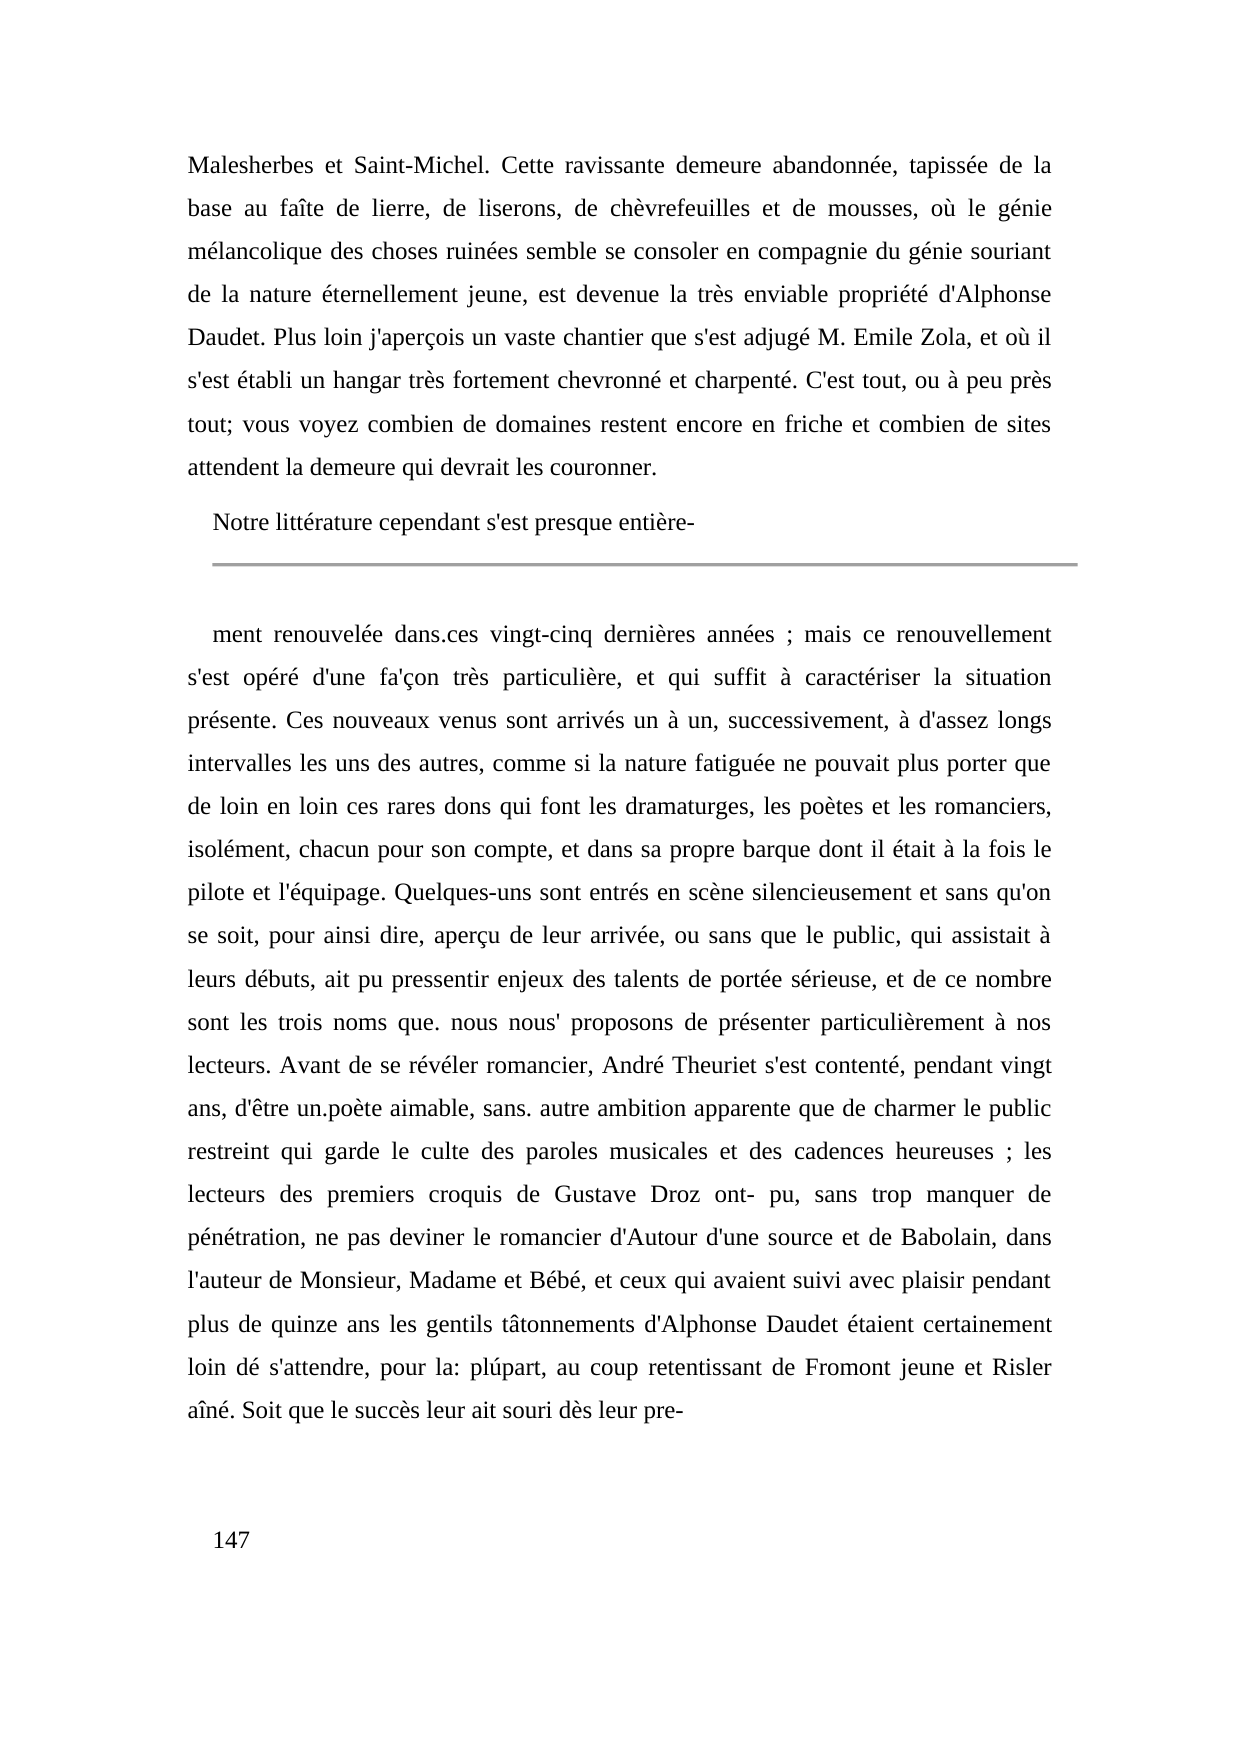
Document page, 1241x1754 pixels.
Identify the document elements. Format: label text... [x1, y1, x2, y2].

text ment renouvelée dans.ces vingt-cinq dernières années ; mais ce renouvellement s'est opéré d'une fa'çon très particulière, et qui suffit à caractériser la situation présente. Ces nouveaux venus sont arrivés un à un, successivement, à d'assez longs intervalles les uns des autres, comme si la nature fatiguée ne pouvait plus porter que de loin en loin ces rares dons qui font les dramaturges, les poètes et les romanciers, isolément, chacun pour son compte, et dans sa propre barque dont il était à la fois le pilote et l'équipage. Quelques-uns sont entrés en scène silencieusement et sans qu'on se soit, pour ainsi dire, aperçu de leur arrivée, ou sans que le public, qui assistait à leurs débuts, ait pu pressentir enjeux des talents de portée sérieuse, et de ce nombre sont les trois noms que. nous nous' proposons de présenter particulièrement à nos lecteurs. Avant de se révéler romancier, André Theuriet s'est contenté, pendant vingt ans, d'être un.poète aimable, sans. autre ambition apparente que de charmer le public restreint qui garde le culte des paroles musicales et des cadences heureuses ; les lecteurs des premiers croquis de Gustave Droz ont- pu, sans trop manquer de pénétration, ne pas deviner le romancier d'Autour d'une source et de Babolain, dans l'auteur de Monsieur, Madame et Bébé, et ceux qui avaient suivi avec plaisir pendant plus de quinze ans les gentils tâtonnements d'Alphonse Daudet étaient certainement loin dé s'attendre, pour la: plúpart, au coup retentissant de Fromont jeune et Risler aîné. Soit que le succès leur ait souri dès leur pre- [187, 619, 1053, 1424]
text Notre littérature cependant s'est presque entière- [187, 507, 1053, 536]
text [187, 150, 1053, 481]
